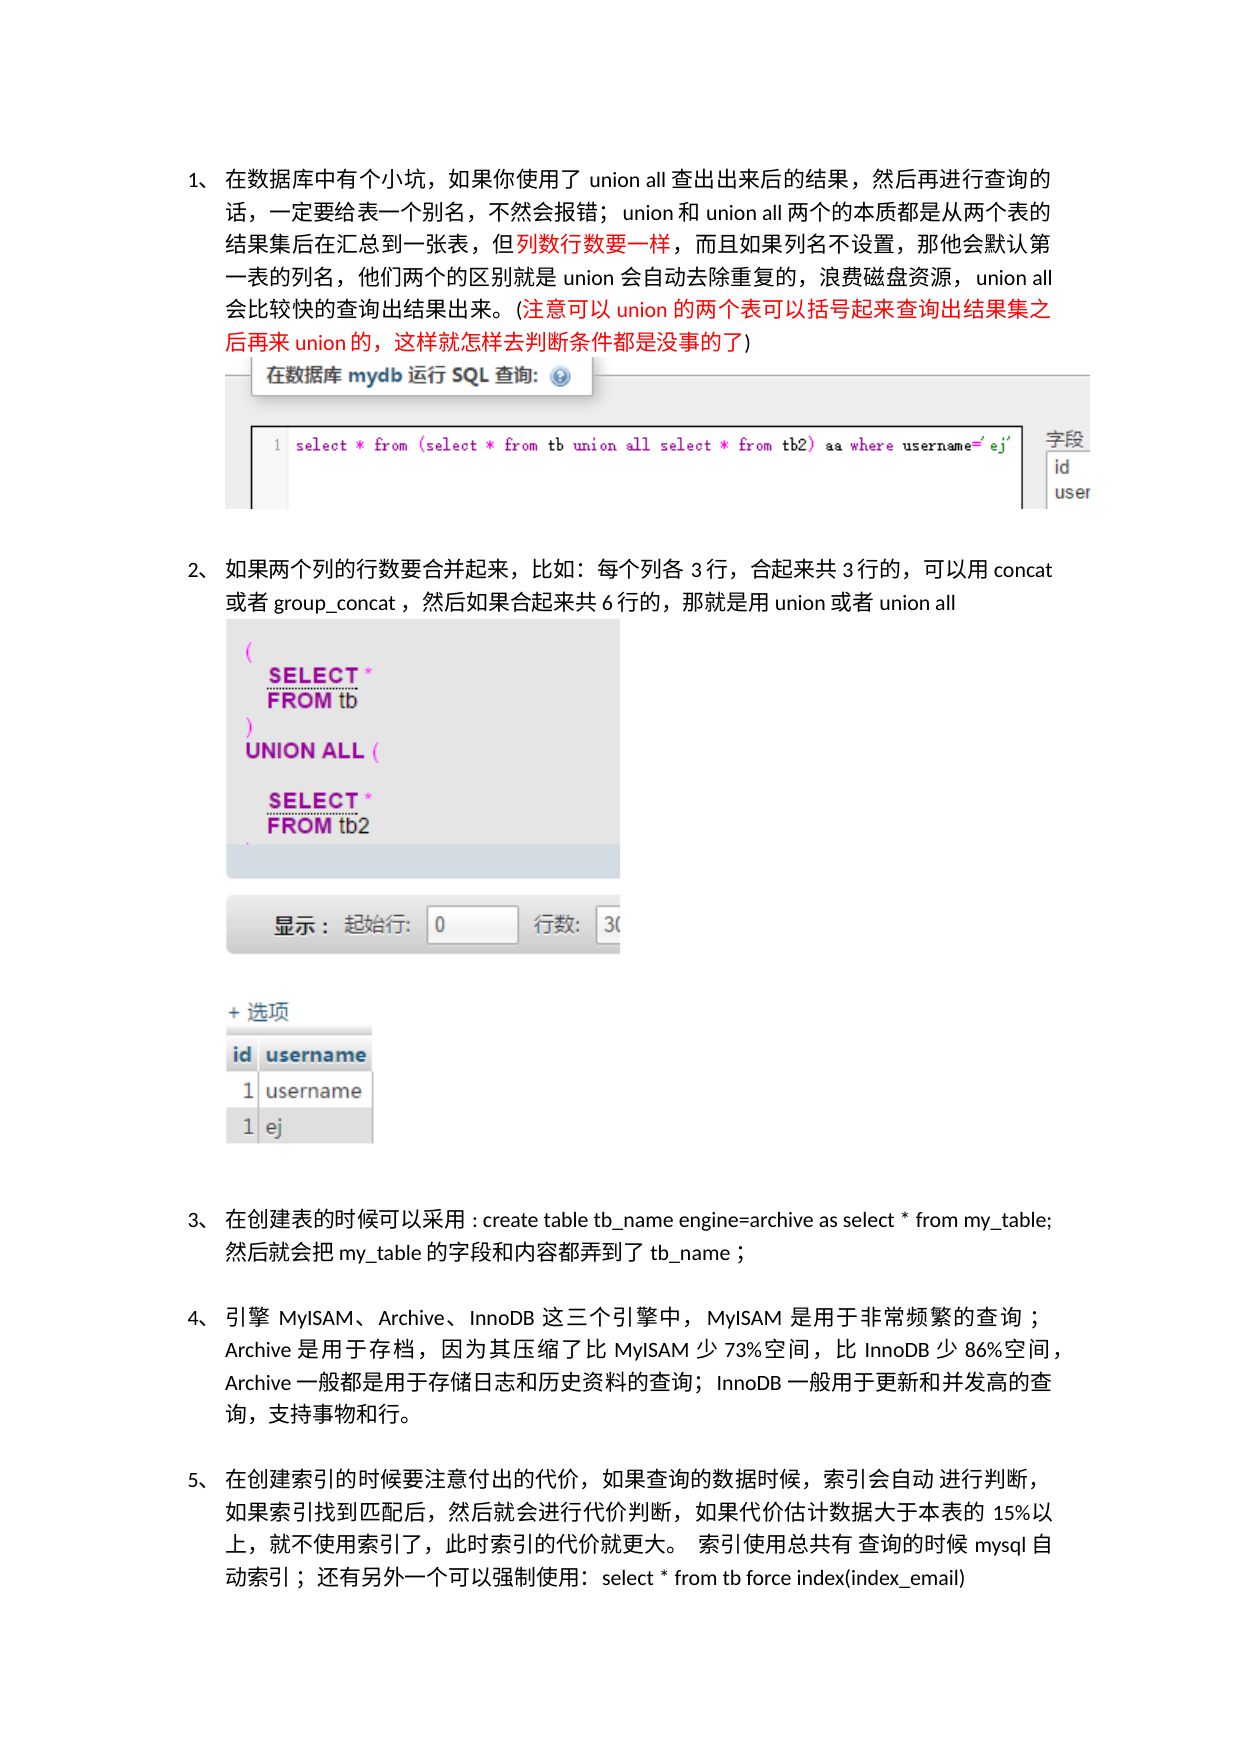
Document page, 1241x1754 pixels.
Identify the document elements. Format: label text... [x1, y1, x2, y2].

list 如果两个列的行数要合并起来，比如：每个列各3行，合起来共3行的，可以用concat 或者 group_concat ，然后如果合起来共6行的，那就是用union 或者 union all [187, 552, 1053, 617]
list 引擎 MyISAM、Archive、InnoDB 这三个引擎中，MyISAM 是用于非常频繁的查询 ；Archive是用于存档，因为其压缩了比MyISAM少73%空间，比InnoDB少86%空间，Archive一般都是用于存储日志和历史资料的查询；InnoDB 一般用于更新和并发高的查询，支持事物和行。 [187, 1299, 1053, 1429]
list 在创建索引的时候要注意付出的代价，如果查询的数据时候，索引会自动 进行判断，如果索引找到匹配后，然后就会进行代价判断，如果代价估计数据大于本表的15%以上，就不使用索引了，此时索引的代价就更大。 索引使用总共有 查询的时候mysql自动索引 ；还有另外一个可以强制使用：select * from tb force index(index_email) [187, 1462, 1053, 1592]
list 在数据库中有个小坑，如果你使用了union all查出出来后的结果，然后再进行查询的话，一定要给表一个别名，不然会报错；union 和 union all 两个的本质都是从两个表的结果集后在汇总到一张表，但列数行数要一样，而且如果列名不设置，那他会默认第一表的列名，他们两个的区别就是union 会自动去除重复的，浪费磁盘资源，union all 会比较快的查询出结果出来。(注意可以union 的两个表可以括号起来查询出结果集之后再来union的，这样就怎样去判断条件都是没事的了) [187, 162, 1053, 357]
list 在创建表的时候可以采用 : create table tb_name engine=archive as select * from my_table; 然后就会把my_table 的字段和内容都弄到了 tb_name ； [187, 1202, 1053, 1267]
picture [225, 617, 621, 1175]
picture [225, 357, 1091, 509]
